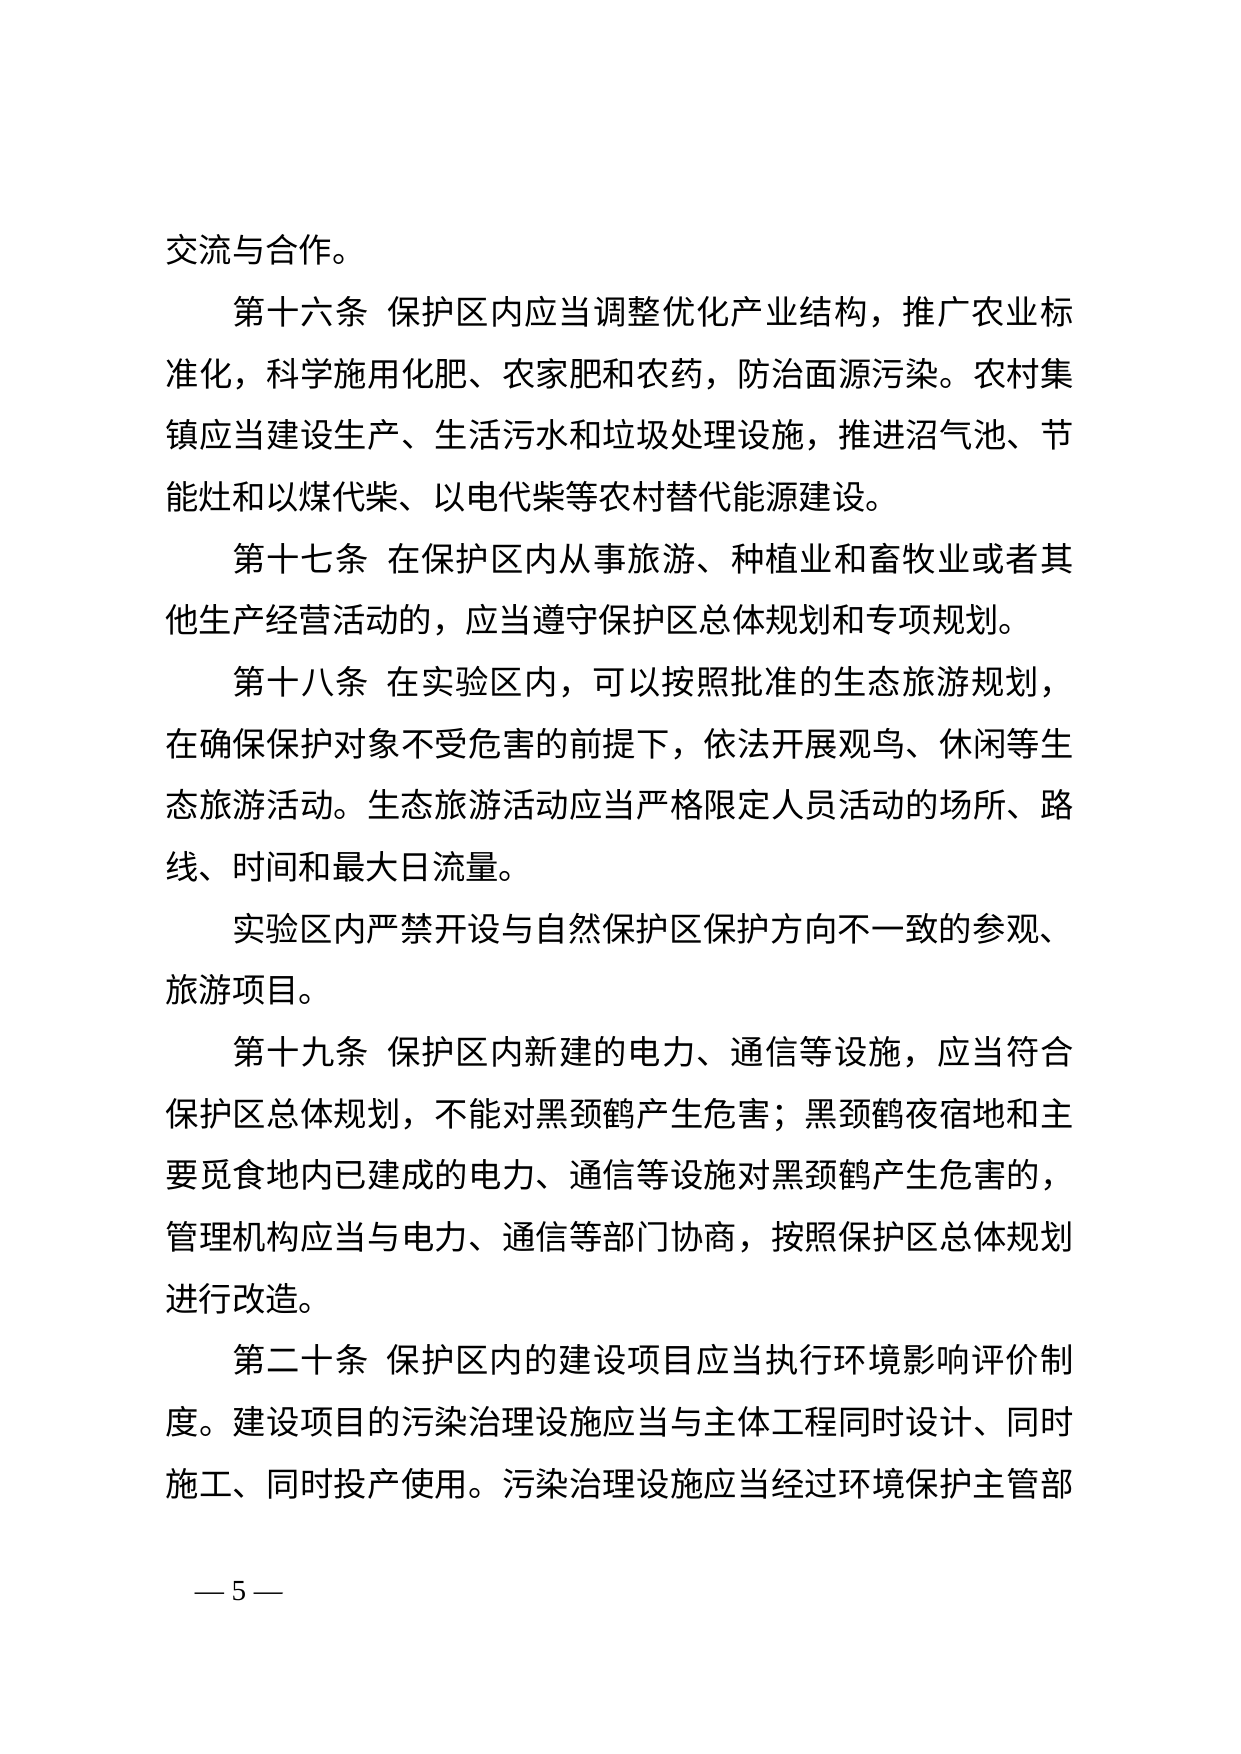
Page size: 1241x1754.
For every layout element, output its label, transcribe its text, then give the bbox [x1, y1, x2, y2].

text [165, 1324, 1075, 1509]
text 实验区内严禁开设与自然保护区保护方向不一致的参观、旅游项目。 [165, 892, 1075, 1015]
text 第十九条 保护区内新建的电力、通信等设施，应当符合保护区总体规划，不能对黑颈鹤产生危害；黑颈鹤夜宿地和主要觅食地内已建成的电力、通信等设施对黑颈鹤产生危害的，管理机构应当与电力、通信等部门协商，按照保护区总体规划进行改造。 [165, 1015, 1075, 1324]
text 第十七条 在保护区内从事旅游、种植业和畜牧业或者其他生产经营活动的，应当遵守保护区总体规划和专项规划。 [165, 522, 1075, 645]
text 第十六条 保护区内应当调整优化产业结构，推广农业标准化，科学施用化肥、农家肥和农药，防治面源污染。农村集镇应当建设生产、生活污水和垃圾处理设施，推进沼气池、节能灶和以煤代柴、以电代柴等农村替代能源建设。 [165, 275, 1075, 522]
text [165, 214, 1075, 275]
text 第十八条 在实验区内，可以按照批准的生态旅游规划，在确保保护对象不受危害的前提下，依法开展观鸟、休闲等生态旅游活动。生态旅游活动应当严格限定人员活动的场所、路线、时间和最大日流量。 [165, 645, 1075, 892]
